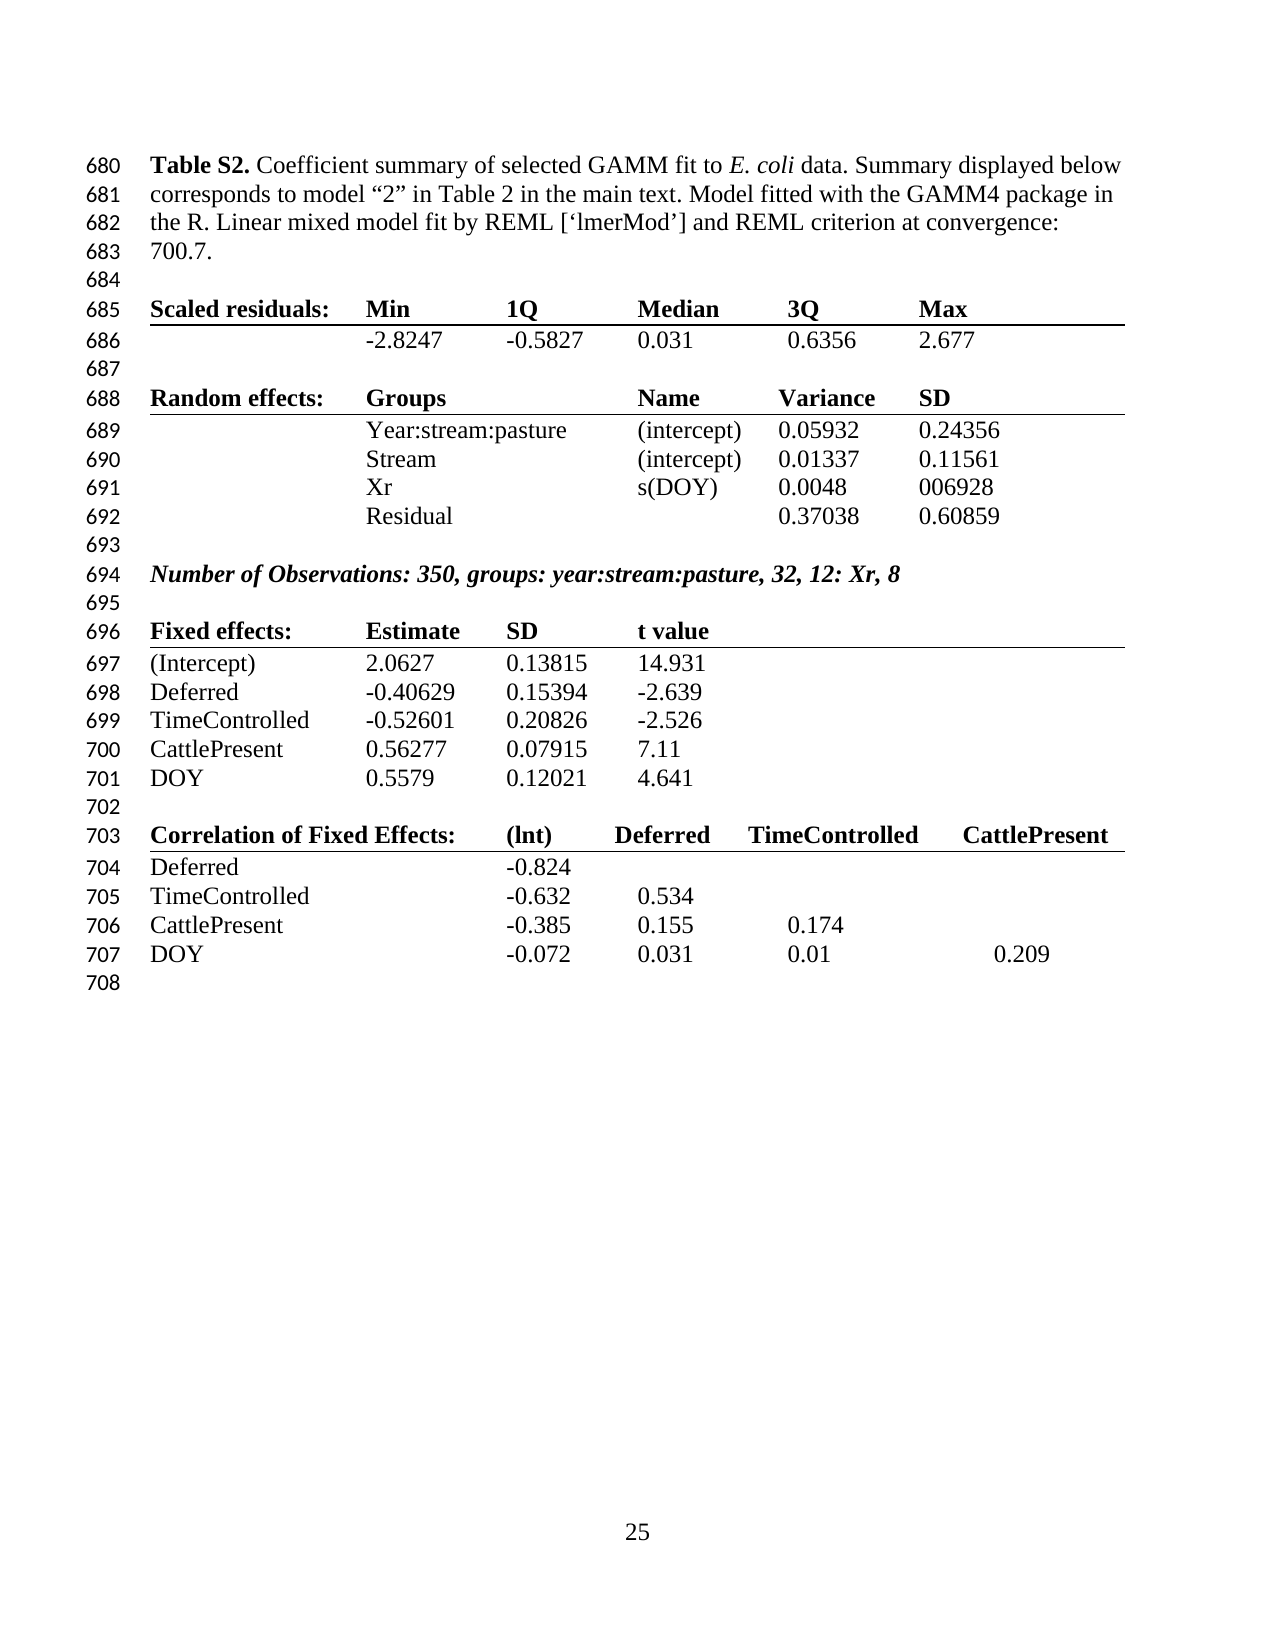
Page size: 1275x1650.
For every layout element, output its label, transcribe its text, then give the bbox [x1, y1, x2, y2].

text Xr s(DOY) 0.0048 006928 [150, 472, 1125, 501]
text Residual 0.37038 0.60859 [150, 501, 1125, 530]
text Scaled residuals: Min 1Q Median 3Q Max [150, 294, 1125, 324]
text (Intercept) 2.0627 0.13815 14.931 [150, 648, 1125, 677]
text TimeControlled -0.632 0.534 [150, 881, 1125, 910]
text -2.8247 -0.5827 0.031 0.6356 2.677 [150, 326, 1125, 354]
text TimeControlled -0.52601 0.20826 -2.526 [150, 706, 1125, 734]
text DOY -0.072 0.031 0.01 0.209 [150, 939, 1125, 967]
text DOY 0.5579 0.12021 4.641 [150, 763, 1125, 792]
text CattlePresent -0.385 0.155 0.174 [150, 910, 1125, 939]
text Number of Observations: 350, groups: year:stream:pasture, 32, 12: Xr, 8 [150, 559, 1125, 587]
text Fixed effects: Estimate SD t value [150, 616, 1125, 647]
text Deferred -0.824 [150, 852, 1125, 881]
text Correlation of Fixed Effects: (lnt) Deferred TimeControlled CattlePresent [150, 821, 1125, 851]
text Table S2. Coefficient summary of selected GAMM fit to E. coli data. Summary displayed below corresponds to model “2” in Table 2 in the main text. Model fitted with the GAMM4 package in the R. Linear mixed model fit by REML [‘lmerMod’] and REML criterion at convergence: 700.7. [150, 150, 1125, 265]
text Random effects: Groups Name Variance SD [150, 383, 1125, 414]
text Deferred -0.40629 0.15394 -2.639 [150, 677, 1125, 706]
text CattlePresent 0.56277 0.07915 7.11 [150, 734, 1125, 763]
text Year:stream:pasture (intercept) 0.05932 0.24356 [150, 415, 1125, 444]
text Stream (intercept) 0.01337 0.11561 [150, 444, 1125, 472]
